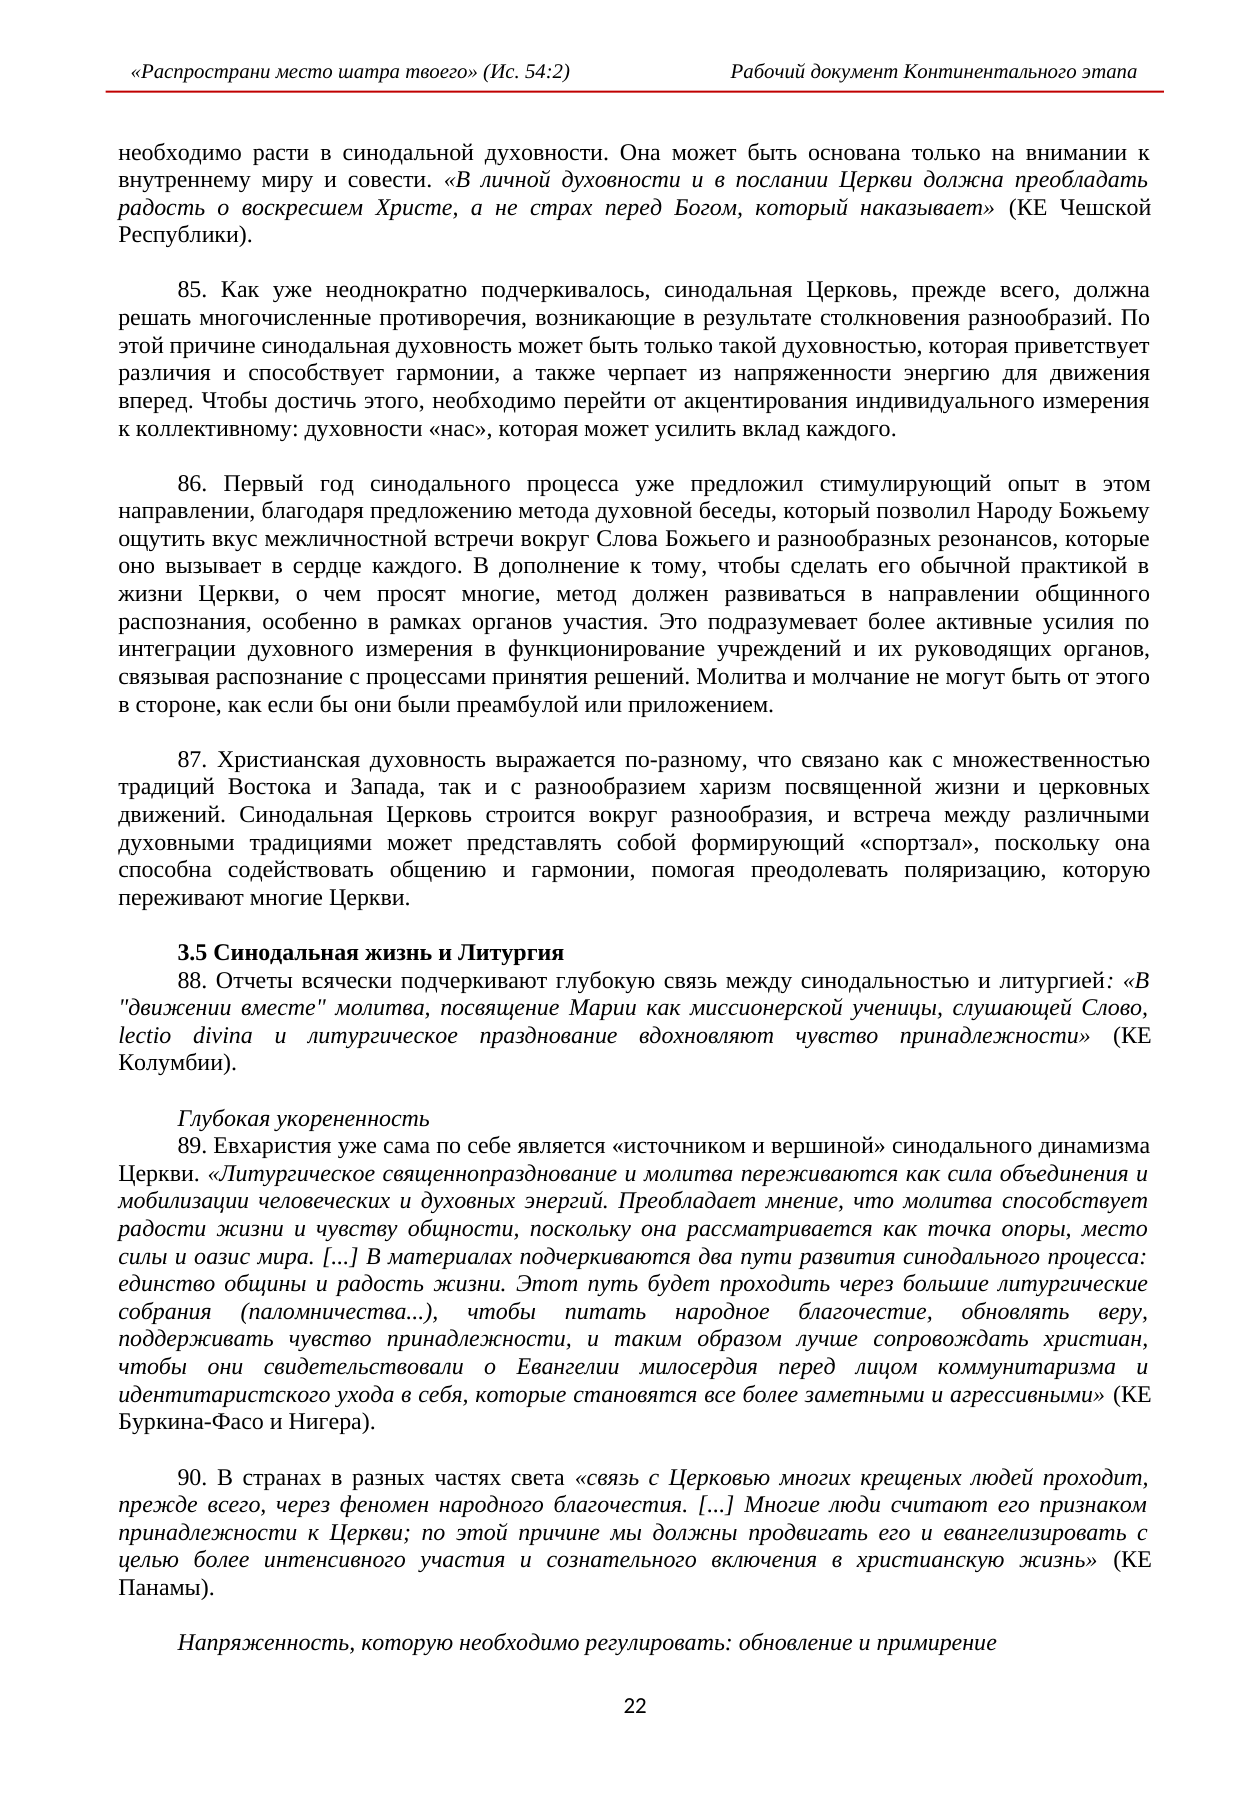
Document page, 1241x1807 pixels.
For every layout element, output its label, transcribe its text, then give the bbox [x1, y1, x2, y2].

text 89. Евхаристия уже сама по себе является «источником и вершиной» синодального динамизма Церкви. «Литургическое священнопразднование и молитва переживаются как сила объединения и мобилизации человеческих и духовных энергий. Преобладает мнение, что молитва способствует радости жизни и чувству общности, поскольку она рассматривается как точка опоры, место силы и оазис мира. [...] В материалах подчеркиваются два пути развития синодального процесса: единство общины и радость жизни. Этот путь будет проходить через большие литургические собрания (паломничества...), чтобы питать народное благочестие, обновлять веру, поддерживать чувство принадлежности, и таким образом лучше сопровождать христиан, чтобы они свидетельствовали о Евангелии милосердия перед лицом коммунитаризма и идентитариcтского ухода в себя, которые становятся все более заметными и агрессивными» (КЕ Буркина-Фасо и Нигера). [118, 1131, 1152, 1435]
text Напряженность, которую необходимо регулировать: обновление и примирение [118, 1628, 1152, 1656]
text Глубокая укорененность [118, 1104, 1152, 1131]
text 90. В странах в разных частях света «связь с Церковью многих крещеных людей проходит, прежде всего, через феномен народного благочестия. [...] Многие люди считают его признаком принадлежности к Церкви; по этой причине мы должны продвигать его и евангелизировать с целью более интенсивного участия и сознательного включения в христианскую жизнь» (КЕ Панамы). [118, 1462, 1152, 1601]
text 87. Христианская духовность выражается по-разному, что связано как с множественностью традиций Востока и Запада, так и с разнообразием харизм посвященной жизни и церковных движений. Синодальная Церковь строится вокруг разнообразия, и встреча между различными духовными традициями может представлять собой формирующий «спортзал», поскольку она способна содействовать общению и гармонии, помогая преодолевать поляризацию, которую переживают многие Церкви. [118, 745, 1152, 910]
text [118, 137, 1152, 248]
text 3.5 Синодальная жизнь и Литургия [118, 938, 1152, 966]
text 85. Как уже неоднократно подчеркивалось, синодальная Церковь, прежде всего, должна решать многочисленные противоречия, возникающие в результате столкновения разнообразий. По этой причине синодальная духовность может быть только такой духовностью, которая приветствует различия и способствует гармонии, а также черпает из напряженности энергию для движения вперед. Чтобы достичь этого, необходимо перейти от акцентирования индивидуального измерения к коллективному: духовности «нас», которая может усилить вклад каждого. [118, 276, 1152, 441]
text 86. Первый год синодального процесса уже предложил стимулирующий опыт в этом направлении, благодаря предложению метода духовной беседы, который позволил Народу Божьему ощутить вкус межличностной встречи вокруг Слова Божьего и разнообразных резонансов, которые оно вызывает в сердце каждого. В дополнение к тому, чтобы сделать его обычной практикой в жизни Церкви, о чем просят многие, метод должен развиваться в направлении общинного распознания, особенно в рамках органов участия. Это подразумевает более активные усилия по интеграции духовного измерения в функционирование учреждений и их руководящих органов, связывая распознание с процессами принятия решений. Молитва и молчание не могут быть от этого в стороне, как если бы они были преамбулой или приложением. [118, 469, 1152, 717]
text 88. Отчеты всячески подчеркивают глубокую связь между синодальностью и литургией: «В "движении вместе" молитва, посвящение Марии как миссионерской ученицы, слушающей Слово, lectio divina и литургическое празднование вдохновляют чувство принадлежности» (КЕ Колумбии). [118, 966, 1152, 1076]
